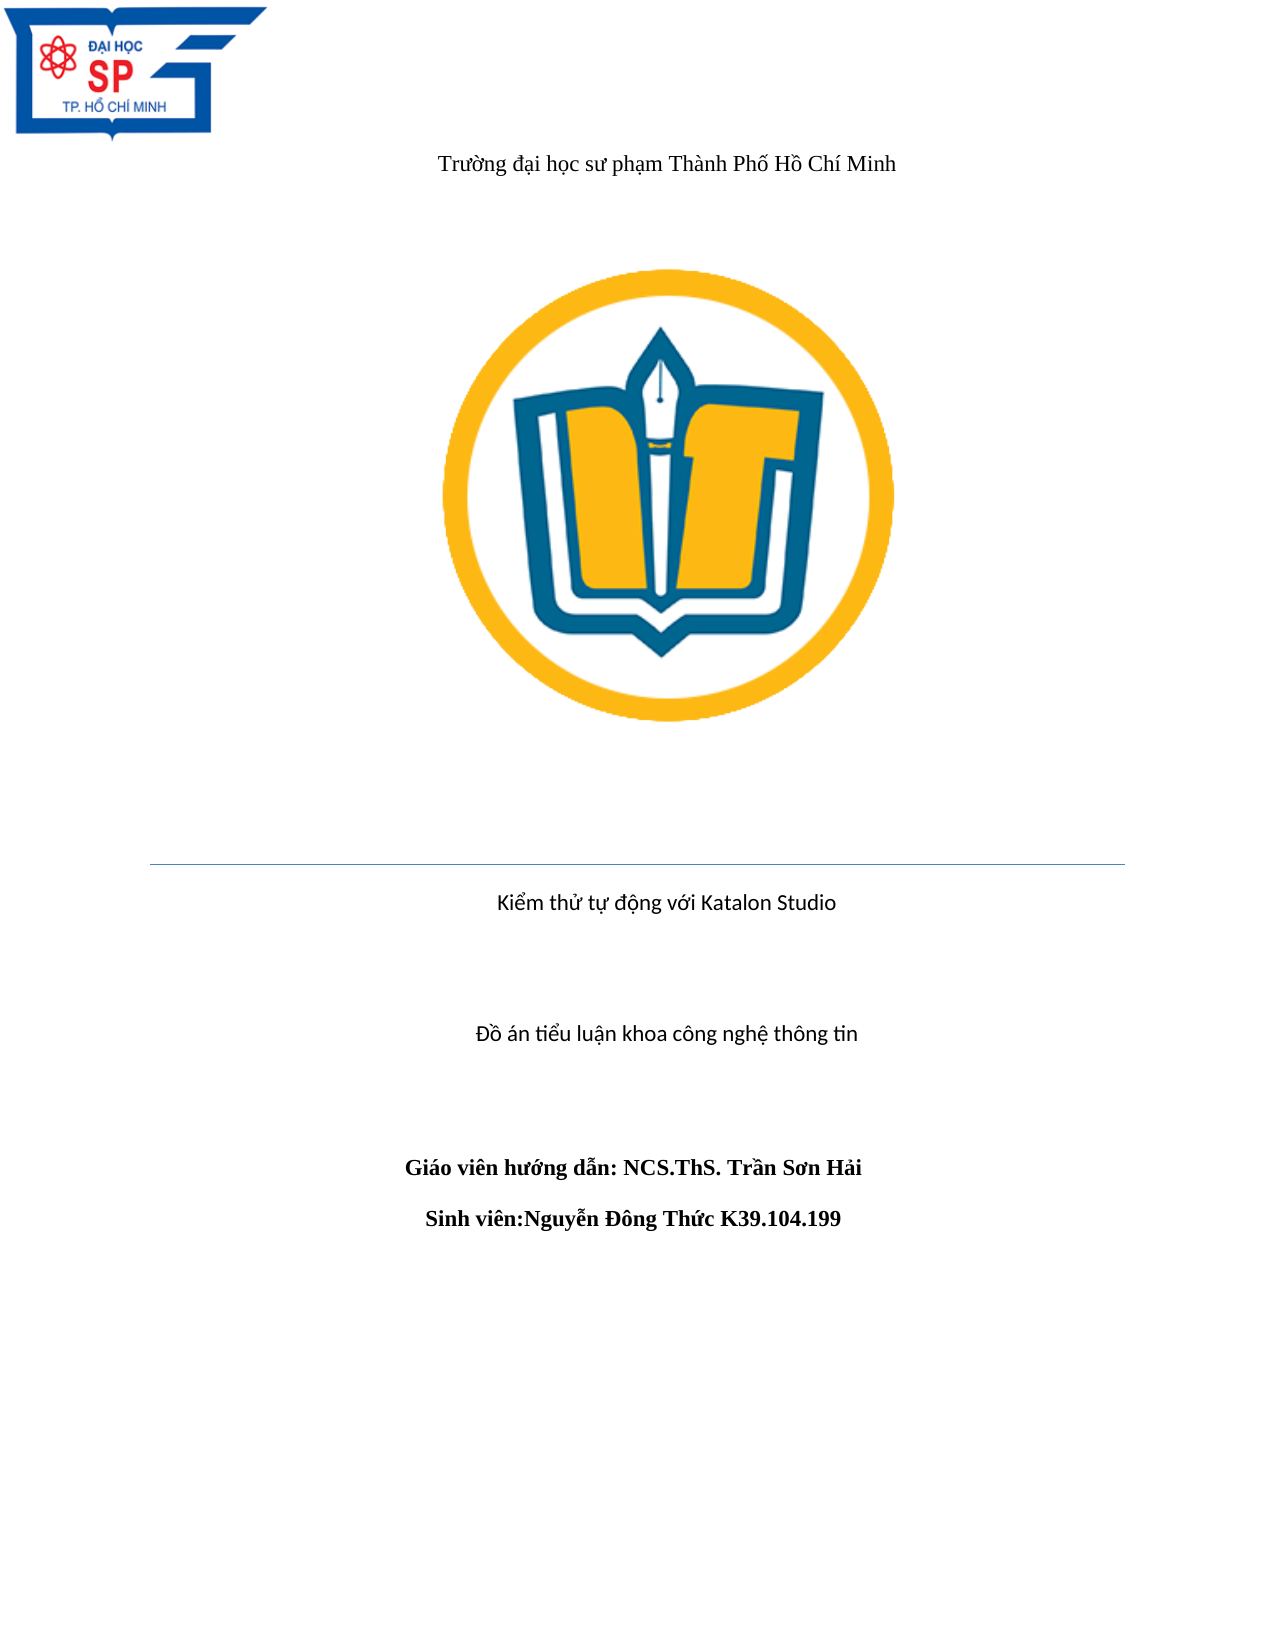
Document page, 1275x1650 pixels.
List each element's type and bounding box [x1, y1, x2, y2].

picture [0, 2, 270, 143]
picture [421, 252, 913, 744]
